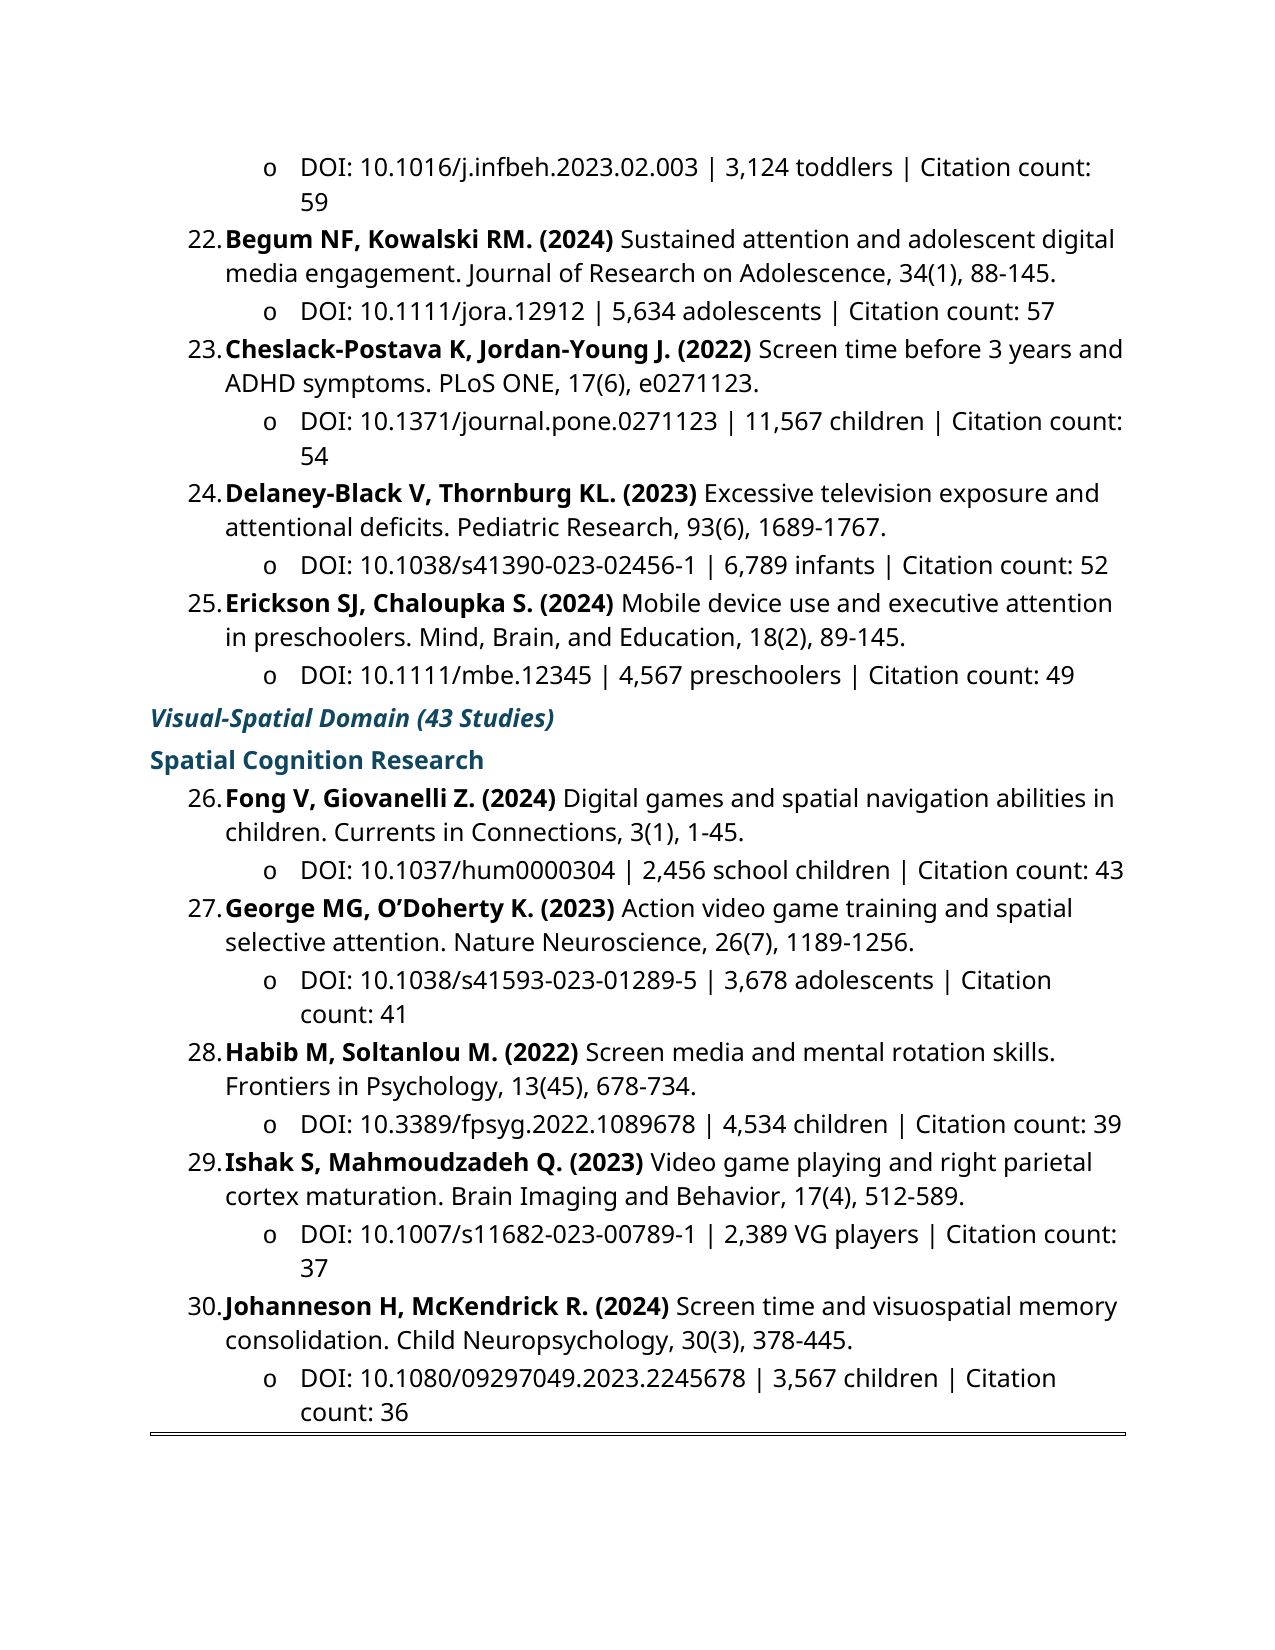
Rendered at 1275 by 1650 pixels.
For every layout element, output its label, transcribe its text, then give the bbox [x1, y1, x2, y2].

list DOI: 10.1111/jora.12912 | 5,634 adolescents | Citation count: 57 [262, 294, 1125, 328]
list Delaney-Black V, Thornburg KL. (2023) Excessive television exposure and attentional deficits. Pediatric Research, 93(6), 1689-1767. [187, 476, 1125, 544]
list Habib M, Soltanlou M. (2022) Screen media and mental rotation skills. Frontiers in Psychology, 13(45), 678-734. [187, 1035, 1125, 1103]
list DOI: 10.1080/09297049.2023.2245678 | 3,567 children | Citation count: 36 [262, 1361, 1125, 1429]
list Johanneson H, McKendrick R. (2024) Screen time and visuospatial memory consolidation. Child Neuropsychology, 30(3), 378-445. [187, 1289, 1125, 1357]
list DOI: 10.1007/s11682-023-00789-1 | 2,389 VG players | Citation count: 37 [262, 1217, 1125, 1285]
list DOI: 10.1038/s41390-023-02456-1 | 6,789 infants | Citation count: 52 [262, 548, 1125, 582]
list Cheslack-Postava K, Jordan-Young J. (2022) Screen time before 3 years and ADHD symptoms. PLoS ONE, 17(6), e0271123. [187, 332, 1125, 400]
list Begum NF, Kowalski RM. (2024) Sustained attention and adolescent digital media engagement. Journal of Research on Adolescence, 34(1), 88-145. [187, 222, 1125, 290]
list DOI: 10.1037/hum0000304 | 2,456 school children | Citation count: 43 [262, 853, 1125, 887]
list DOI: 10.3389/fpsyg.2022.1089678 | 4,534 children | Citation count: 39 [262, 1107, 1125, 1141]
list DOI: 10.1038/s41593-023-01289-5 | 3,678 adolescents | Citation count: 41 [262, 963, 1125, 1031]
list George MG, O’Doherty K. (2023) Action video game training and spatial selective attention. Nature Neuroscience, 26(7), 1189-1256. [187, 891, 1125, 959]
list Erickson SJ, Chaloupka S. (2024) Mobile device use and executive attention in preschoolers. Mind, Brain, and Education, 18(2), 89-145. [187, 586, 1125, 654]
list DOI: 10.1016/j.infbeh.2023.02.003 | 3,124 toddlers | Citation count: 59 [262, 150, 1125, 218]
subtitle Spatial Cognition Research [150, 743, 1125, 777]
list DOI: 10.1371/journal.pone.0271123 | 11,567 children | Citation count: 54 [262, 404, 1125, 472]
subtitle Visual-Spatial Domain (43 Studies) [150, 700, 1125, 734]
list DOI: 10.1111/mbe.12345 | 4,567 preschoolers | Citation count: 49 [262, 658, 1125, 692]
list Ishak S, Mahmoudzadeh Q. (2023) Video game playing and right parietal cortex maturation. Brain Imaging and Behavior, 17(4), 512-589. [187, 1145, 1125, 1213]
list Fong V, Giovanelli Z. (2024) Digital games and spatial navigation abilities in children. Currents in Connections, 3(1), 1-45. [187, 781, 1125, 849]
